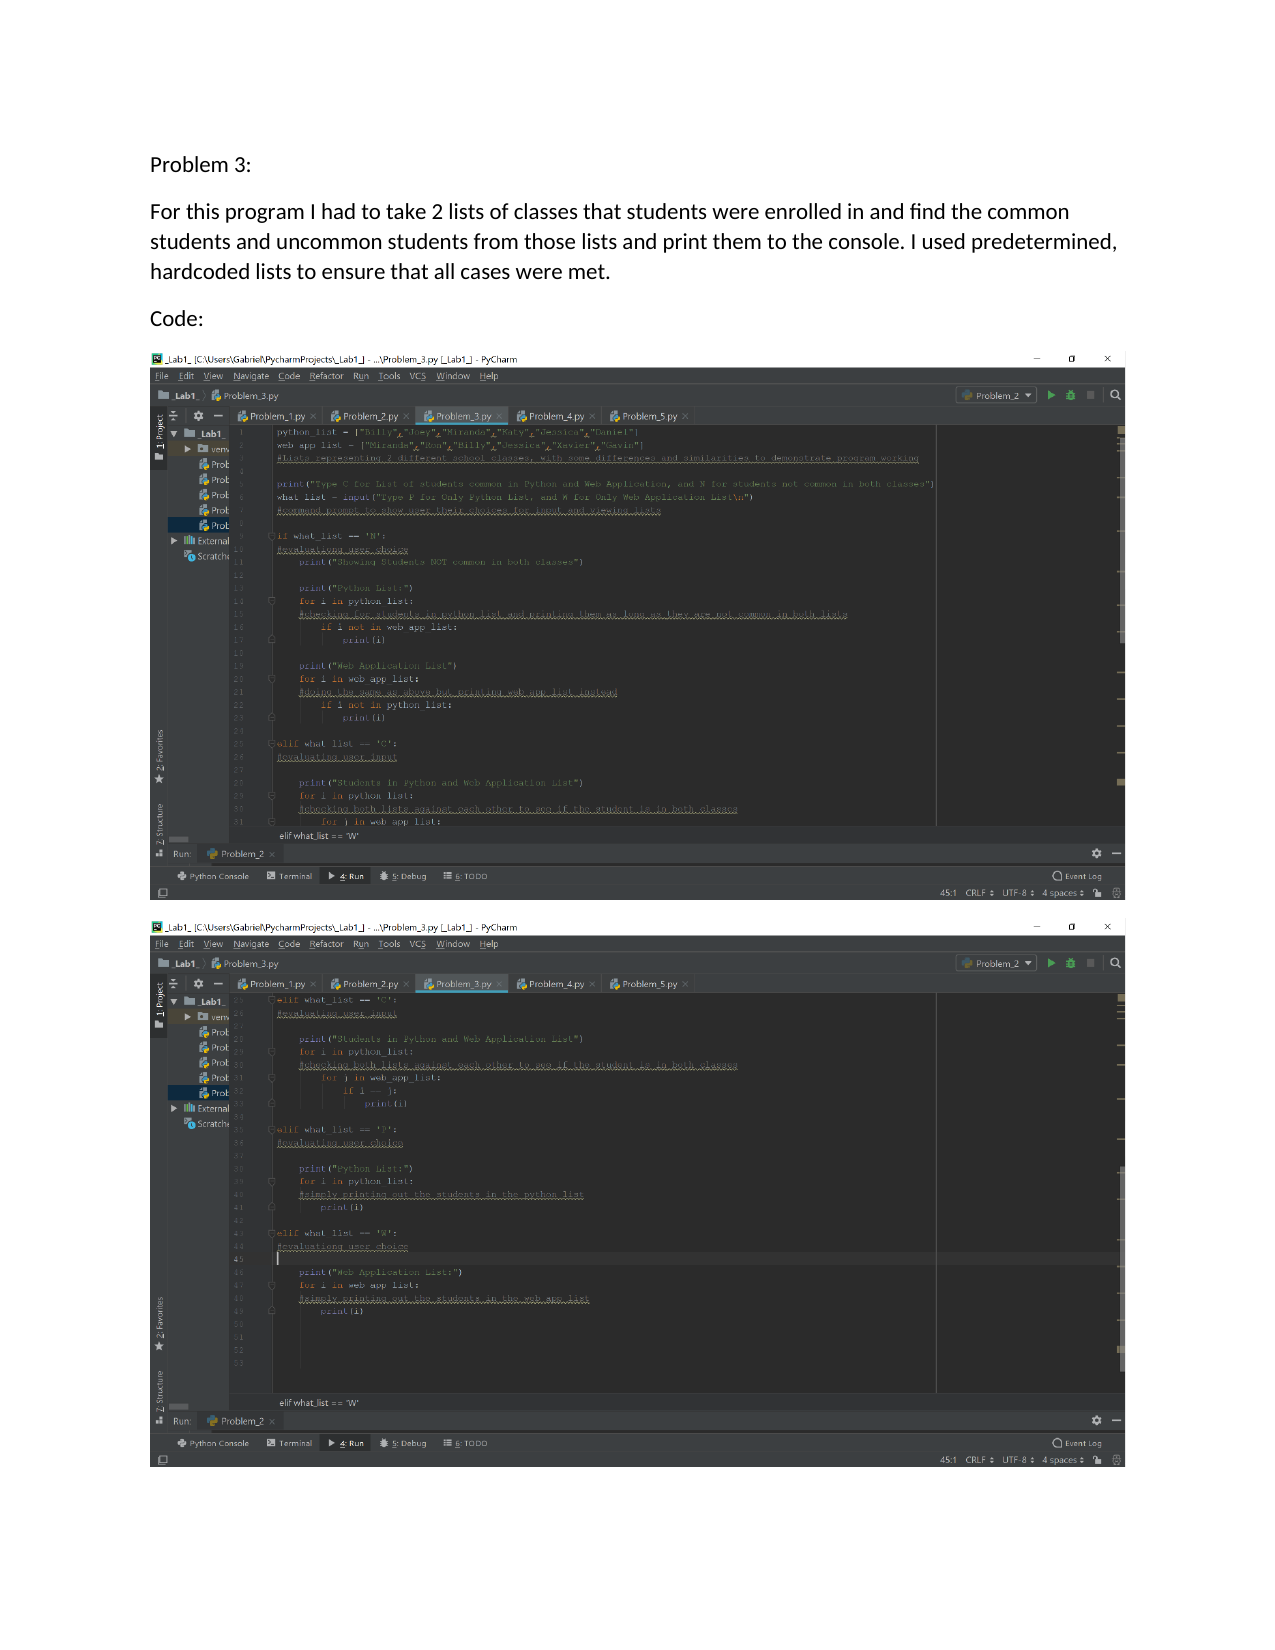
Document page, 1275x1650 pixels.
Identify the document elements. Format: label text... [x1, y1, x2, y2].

picture [150, 918, 1125, 1467]
text Problem 3: [150, 150, 1125, 178]
picture [150, 351, 1125, 900]
text For this program I had to take 2 lists of classes that students were enrolled in and find the common students and uncommon students from those lists and print them to the console. I used predetermined, hardcoded lists to ensure that all cases were met. [150, 197, 1125, 285]
text Code: [150, 304, 1125, 332]
